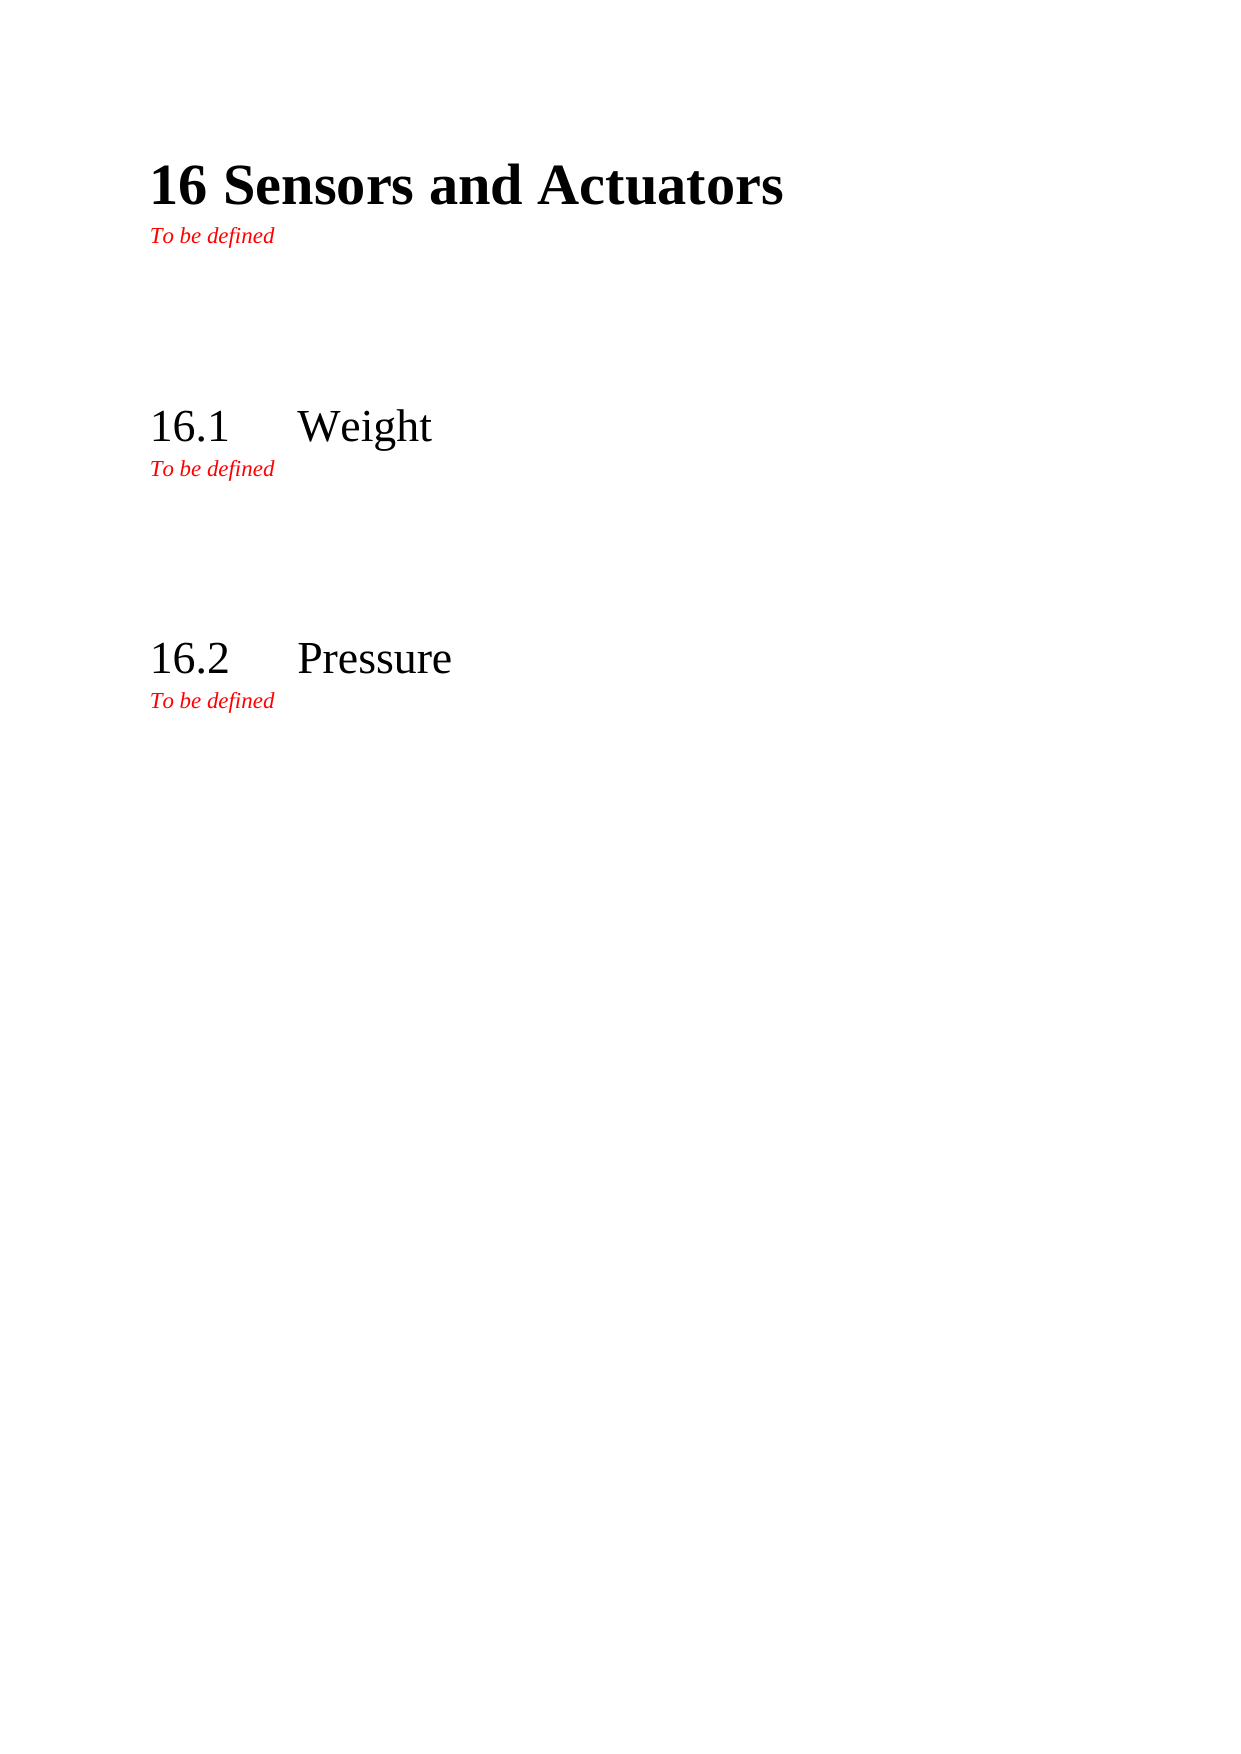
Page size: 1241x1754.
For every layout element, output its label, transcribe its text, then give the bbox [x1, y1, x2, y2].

text To be defined [149, 222, 1104, 249]
subtitle Weight [149, 398, 1104, 451]
text To be defined [149, 688, 1104, 714]
subtitle Sensors and Actuators [149, 150, 1104, 217]
text To be defined [149, 455, 1104, 481]
subtitle Pressure [149, 631, 1104, 683]
